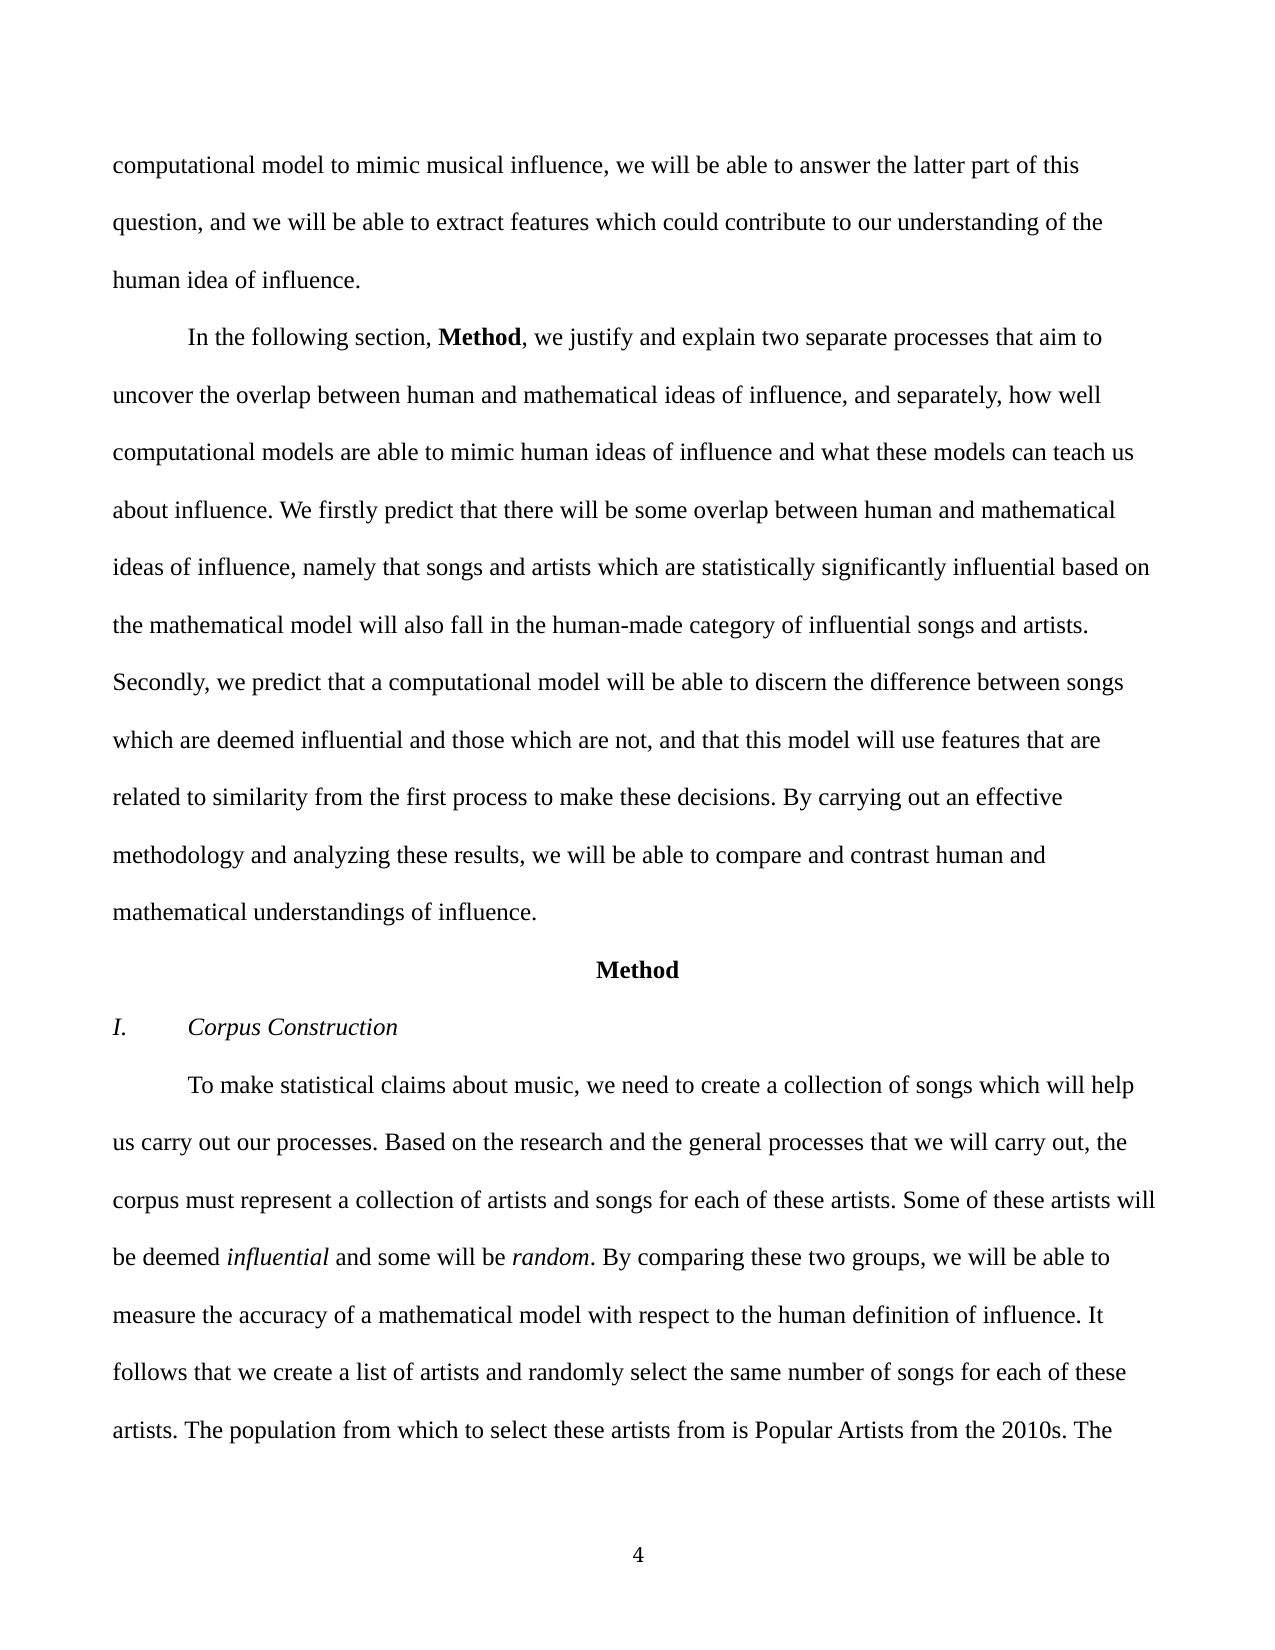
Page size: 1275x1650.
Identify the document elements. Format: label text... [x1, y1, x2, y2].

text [112, 1070, 1162, 1444]
text In the following section, Method, we justify and explain two separate processes that aim to uncover the overlap between human and mathematical ideas of influence, and separately, how well computational models are able to mimic human ideas of influence and what these models can teach us about influence. We firstly predict that there will be some overlap between human and mathematical ideas of influence, namely that songs and artists which are statistically significantly influential based on the mathematical model will also fall in the human-made category of influential songs and artists. Secondly, we predict that a computational model will be able to discern the difference between songs which are deemed influential and those which are not, and that this model will use features that are related to similarity from the first process to make these decisions. By carrying out an effective methodology and analyzing these results, we will be able to compare and contrast human and mathematical understandings of influence. [112, 322, 1162, 926]
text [112, 150, 1162, 294]
list Corpus Construction [112, 1012, 1162, 1041]
text Method [112, 955, 1162, 984]
